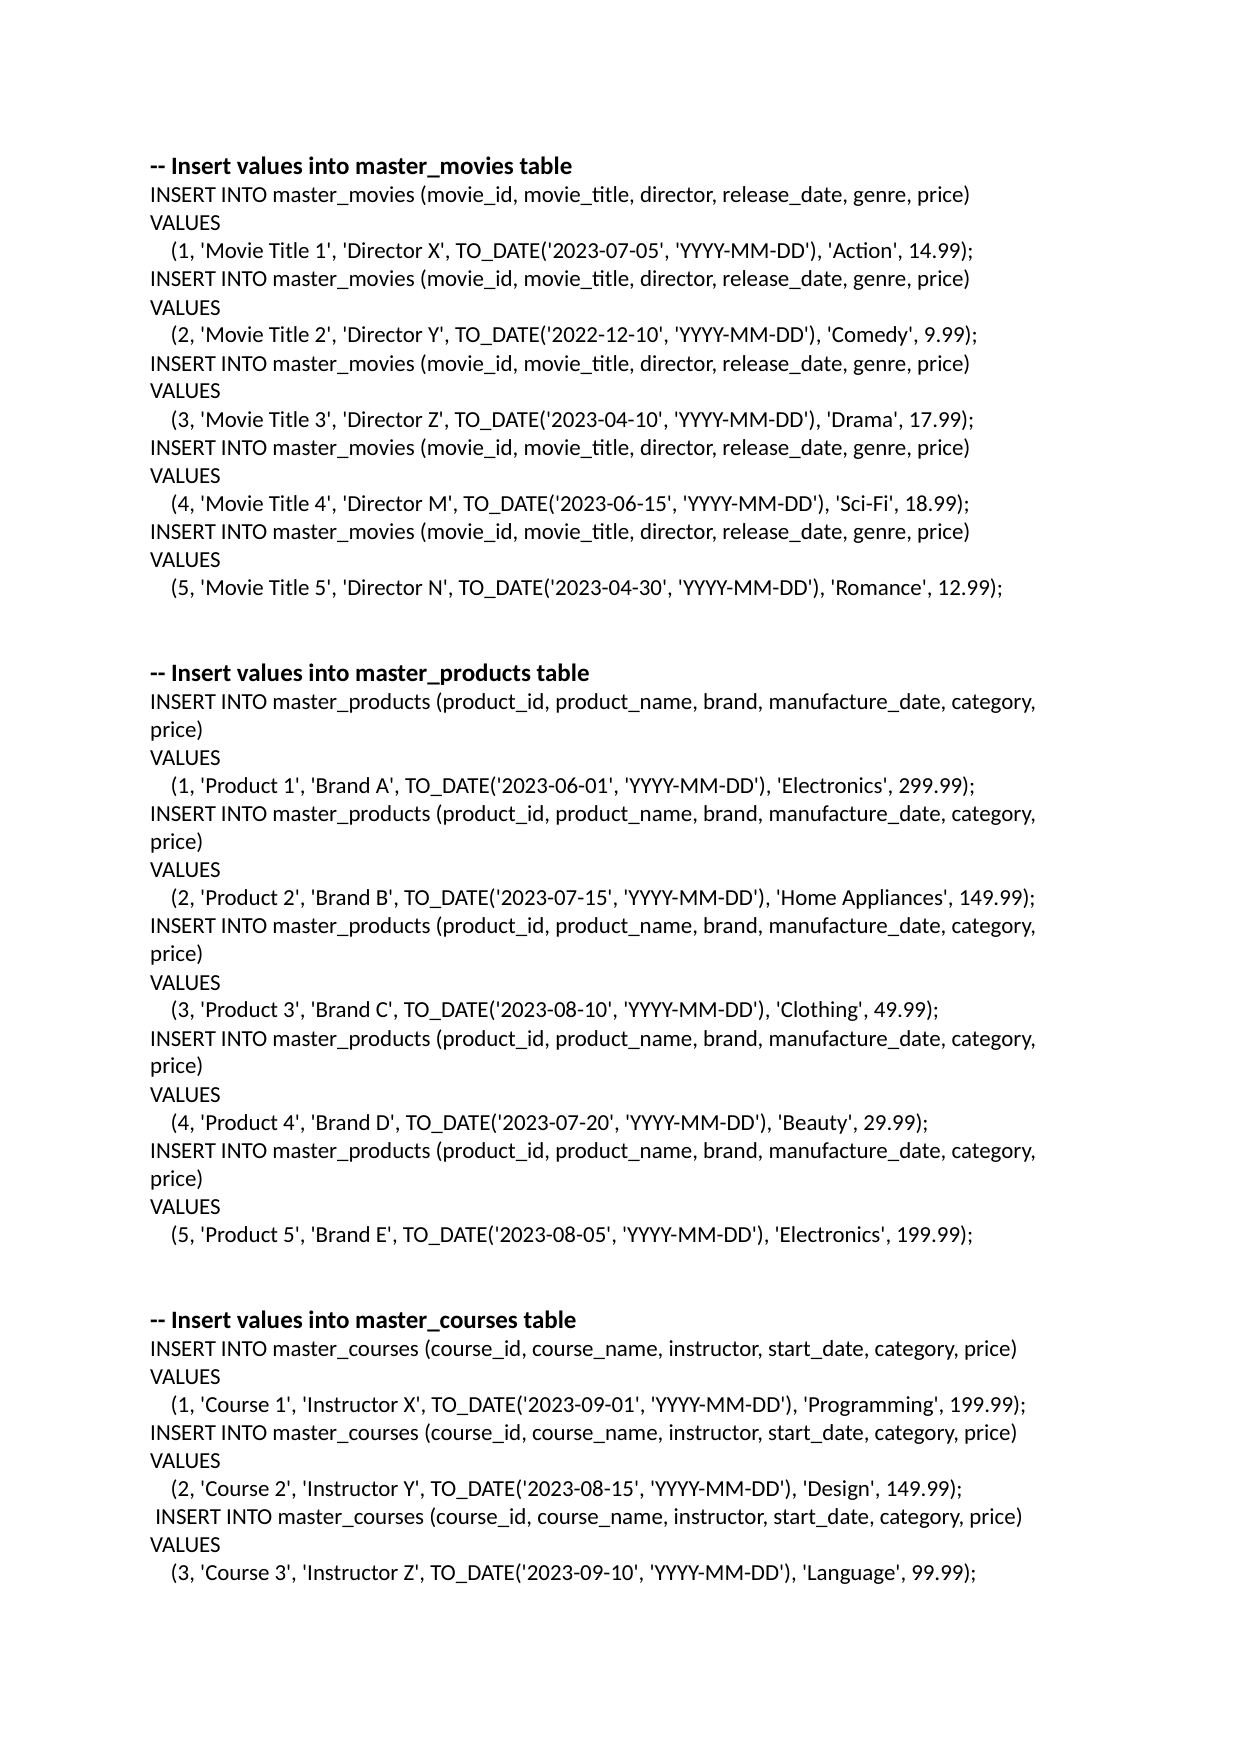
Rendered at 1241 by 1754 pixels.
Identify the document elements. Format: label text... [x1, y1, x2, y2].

text (2, 'Product 2', 'Brand B', TO_DATE('2023-07-15', 'YYYY-MM-DD'), 'Home Appliances', 149.99); [150, 883, 1090, 912]
text VALUES [150, 743, 1090, 771]
text INSERT INTO master_movies (movie_id, movie_title, director, release_date, genre, price) [150, 517, 1090, 545]
text (4, 'Movie Title 4', 'Director M', TO_DATE('2023-06-15', 'YYYY-MM-DD'), 'Sci-Fi', 18.99); [150, 489, 1090, 517]
text VALUES [150, 377, 1090, 405]
text VALUES [150, 968, 1090, 996]
text (1, 'Product 1', 'Brand A', TO_DATE('2023-06-01', 'YYYY-MM-DD'), 'Electronics', 299.99); [150, 771, 1090, 799]
text INSERT INTO master_products (product_id, product_name, brand, manufacture_date, category, price) [150, 912, 1090, 968]
text (2, 'Movie Title 2', 'Director Y', TO_DATE('2022-12-10', 'YYYY-MM-DD'), 'Comedy', 9.99); [150, 321, 1090, 349]
text (1, 'Movie Title 1', 'Director X', TO_DATE('2023-07-05', 'YYYY-MM-DD'), 'Action', 14.99); [150, 237, 1090, 264]
text (3, 'Product 3', 'Brand C', TO_DATE('2023-08-10', 'YYYY-MM-DD'), 'Clothing', 49.99); [150, 996, 1090, 1024]
text -- Insert values into master_courses table [150, 1304, 1090, 1334]
text INSERT INTO master_movies (movie_id, movie_title, director, release_date, genre, price) [150, 433, 1090, 461]
text (3, 'Movie Title 3', 'Director Z', TO_DATE('2023-04-10', 'YYYY-MM-DD'), 'Drama', 17.99); [150, 405, 1090, 433]
text VALUES [150, 1446, 1090, 1474]
text INSERT INTO master_courses (course_id, course_name, instructor, start_date, category, price) [150, 1418, 1090, 1446]
text INSERT INTO master_products (product_id, product_name, brand, manufacture_date, category, price) [150, 687, 1090, 743]
text INSERT INTO master_movies (movie_id, movie_title, director, release_date, genre, price) [150, 264, 1090, 293]
text INSERT INTO master_courses (course_id, course_name, instructor, start_date, category, price) [150, 1334, 1090, 1362]
text INSERT INTO master_products (product_id, product_name, brand, manufacture_date, category, price) [150, 1136, 1090, 1192]
text (1, 'Course 1', 'Instructor X', TO_DATE('2023-09-01', 'YYYY-MM-DD'), 'Programming', 199.99); [150, 1390, 1090, 1418]
text (4, 'Product 4', 'Brand D', TO_DATE('2023-07-20', 'YYYY-MM-DD'), 'Beauty', 29.99); [150, 1108, 1090, 1136]
text (2, 'Course 2', 'Instructor Y', TO_DATE('2023-08-15', 'YYYY-MM-DD'), 'Design', 149.99); [150, 1474, 1090, 1502]
text VALUES [150, 208, 1090, 237]
text INSERT INTO master_movies (movie_id, movie_title, director, release_date, genre, price) [150, 181, 1090, 208]
text VALUES [150, 293, 1090, 321]
text VALUES [150, 1362, 1090, 1390]
text VALUES [150, 461, 1090, 489]
text VALUES [150, 545, 1090, 573]
text INSERT INTO master_products (product_id, product_name, brand, manufacture_date, category, price) [150, 1024, 1090, 1080]
text VALUES [150, 1080, 1090, 1108]
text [150, 1502, 1090, 1531]
text VALUES [150, 1531, 1090, 1558]
text (3, 'Course 3', 'Instructor Z', TO_DATE('2023-09-10', 'YYYY-MM-DD'), 'Language', 99.99); [150, 1558, 1090, 1587]
text (5, 'Product 5', 'Brand E', TO_DATE('2023-08-05', 'YYYY-MM-DD'), 'Electronics', 199.99); [150, 1220, 1090, 1248]
text INSERT INTO master_products (product_id, product_name, brand, manufacture_date, category, price) [150, 799, 1090, 856]
text VALUES [150, 856, 1090, 883]
text (5, 'Movie Title 5', 'Director N', TO_DATE('2023-04-30', 'YYYY-MM-DD'), 'Romance', 12.99); [150, 573, 1090, 601]
text -- Insert values into master_movies table [150, 150, 1090, 181]
text INSERT INTO master_movies (movie_id, movie_title, director, release_date, genre, price) [150, 349, 1090, 377]
text VALUES [150, 1192, 1090, 1220]
text -- Insert values into master_products table [150, 657, 1090, 687]
